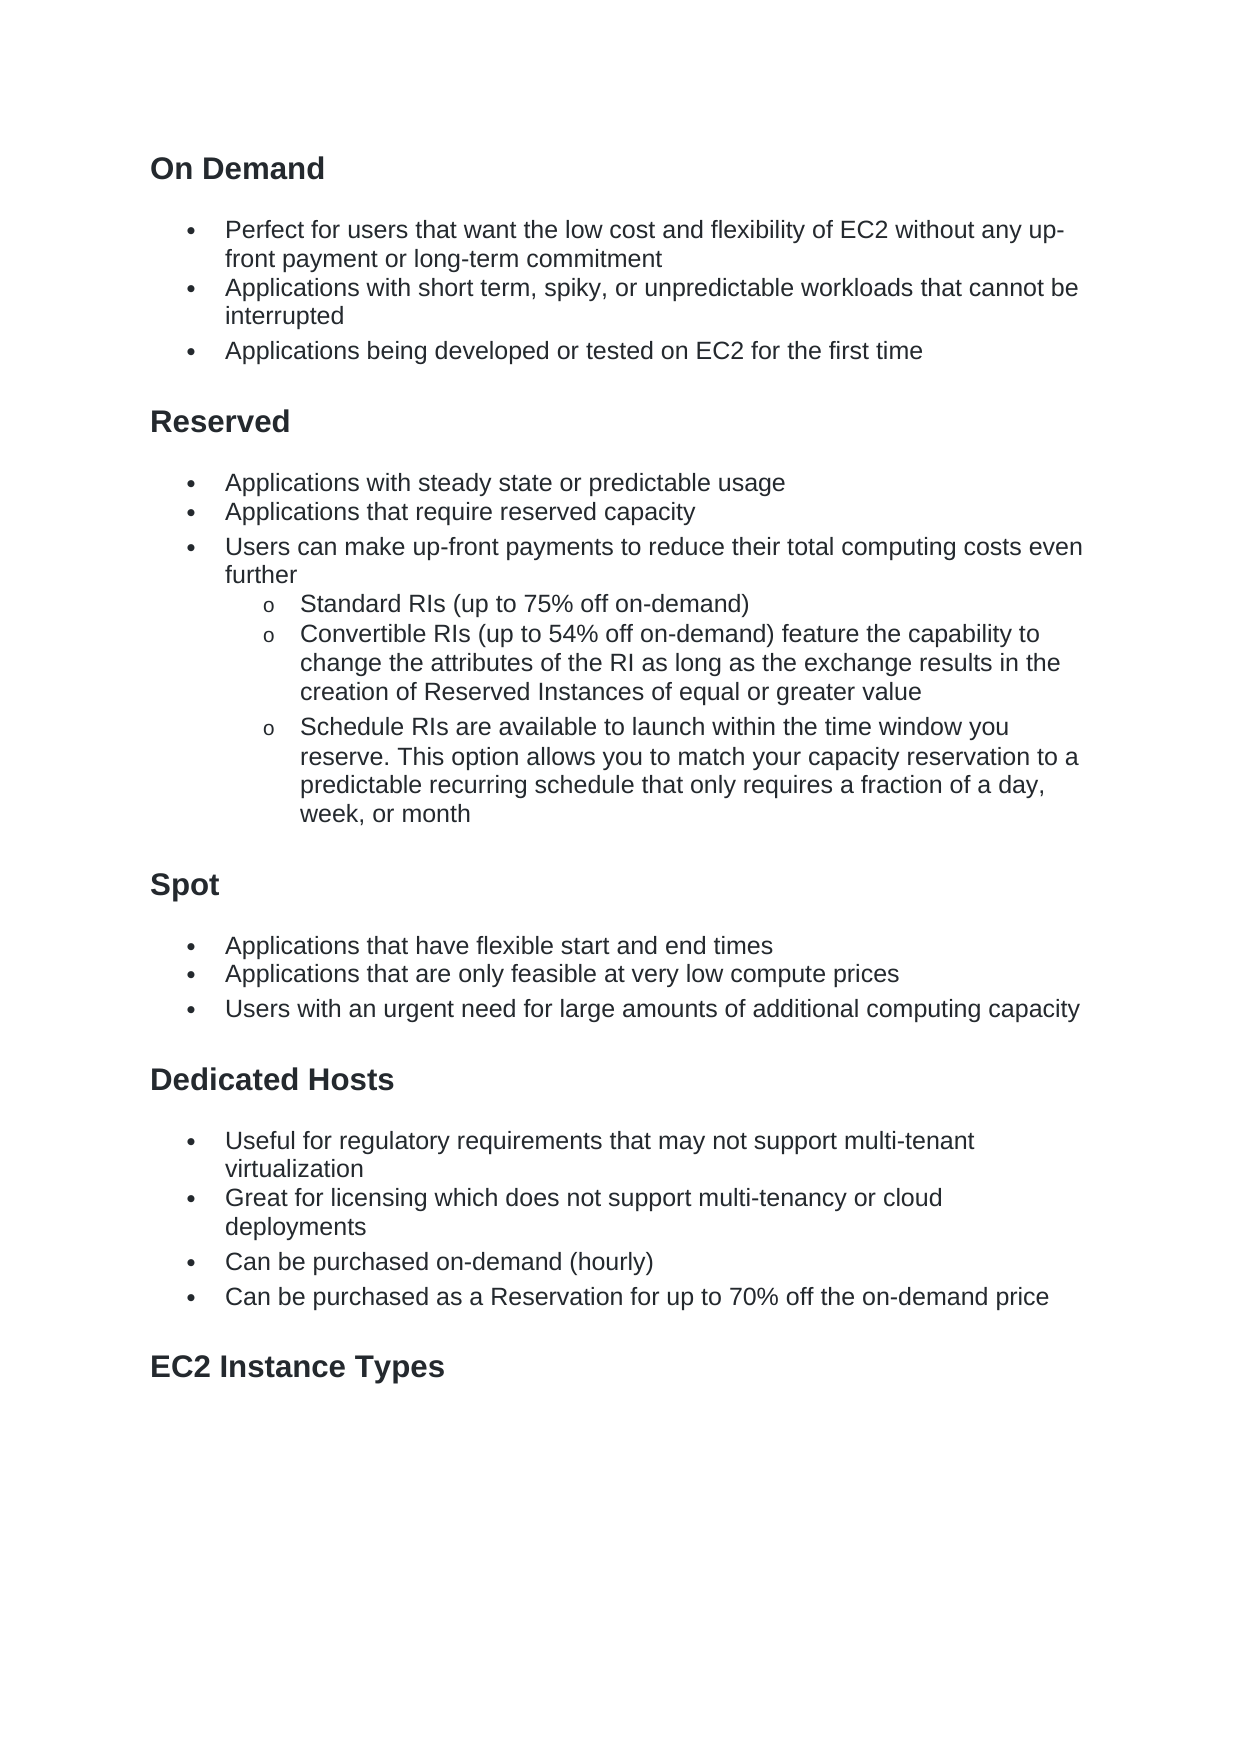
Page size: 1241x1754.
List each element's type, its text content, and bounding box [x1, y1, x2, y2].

text Spot [150, 866, 1090, 901]
list Perfect for users that want the low cost and flexibility of EC2 without any up-front payment or long-term commitment [187, 215, 1090, 273]
list Schedule RIs are available to launch within the time window you reserve. This option allows you to match your capacity reservation to a predictable recurring schedule that only requires a fraction of a day, week, or month [262, 712, 1090, 828]
list Applications with steady state or predictable usage [187, 468, 1090, 496]
list Applications that are only feasible at very low compute prices [187, 959, 1090, 988]
list Can be purchased as a Reservation for up to 70% off the on-demand price [187, 1282, 1090, 1311]
text Reserved [150, 403, 1090, 438]
list Applications that have flexible start and end times [187, 931, 1090, 959]
list Applications being developed or tested on EC2 for the first time [187, 336, 1090, 365]
list Applications that require reserved capacity [187, 496, 1090, 525]
text On Demand [150, 150, 1090, 186]
list Users can make up-front payments to reduce their total computing costs even further [187, 531, 1090, 589]
list Applications with short term, spiky, or unpredictable workloads that cannot be interrupted [187, 273, 1090, 330]
list Useful for regulatory requirements that may not support multi-tenant virtualization [187, 1126, 1090, 1183]
text Dedicated Hosts [150, 1061, 1090, 1097]
list Great for licensing which does not support multi-tenancy or cloud deployments [187, 1183, 1090, 1241]
list Standard RIs (up to 75% off on-demand) [262, 589, 1090, 619]
list Can be purchased on-demand (hourly) [187, 1247, 1090, 1276]
list Convertible RIs (up to 54% off on-demand) feature the capability to change the attributes of the RI as long as the exchange results in the creation of Reserved Instances of equal or greater value [262, 619, 1090, 706]
text EC2 Instance Types [150, 1348, 1090, 1384]
list Users with an urgent need for large amounts of additional computing capacity [187, 994, 1090, 1023]
